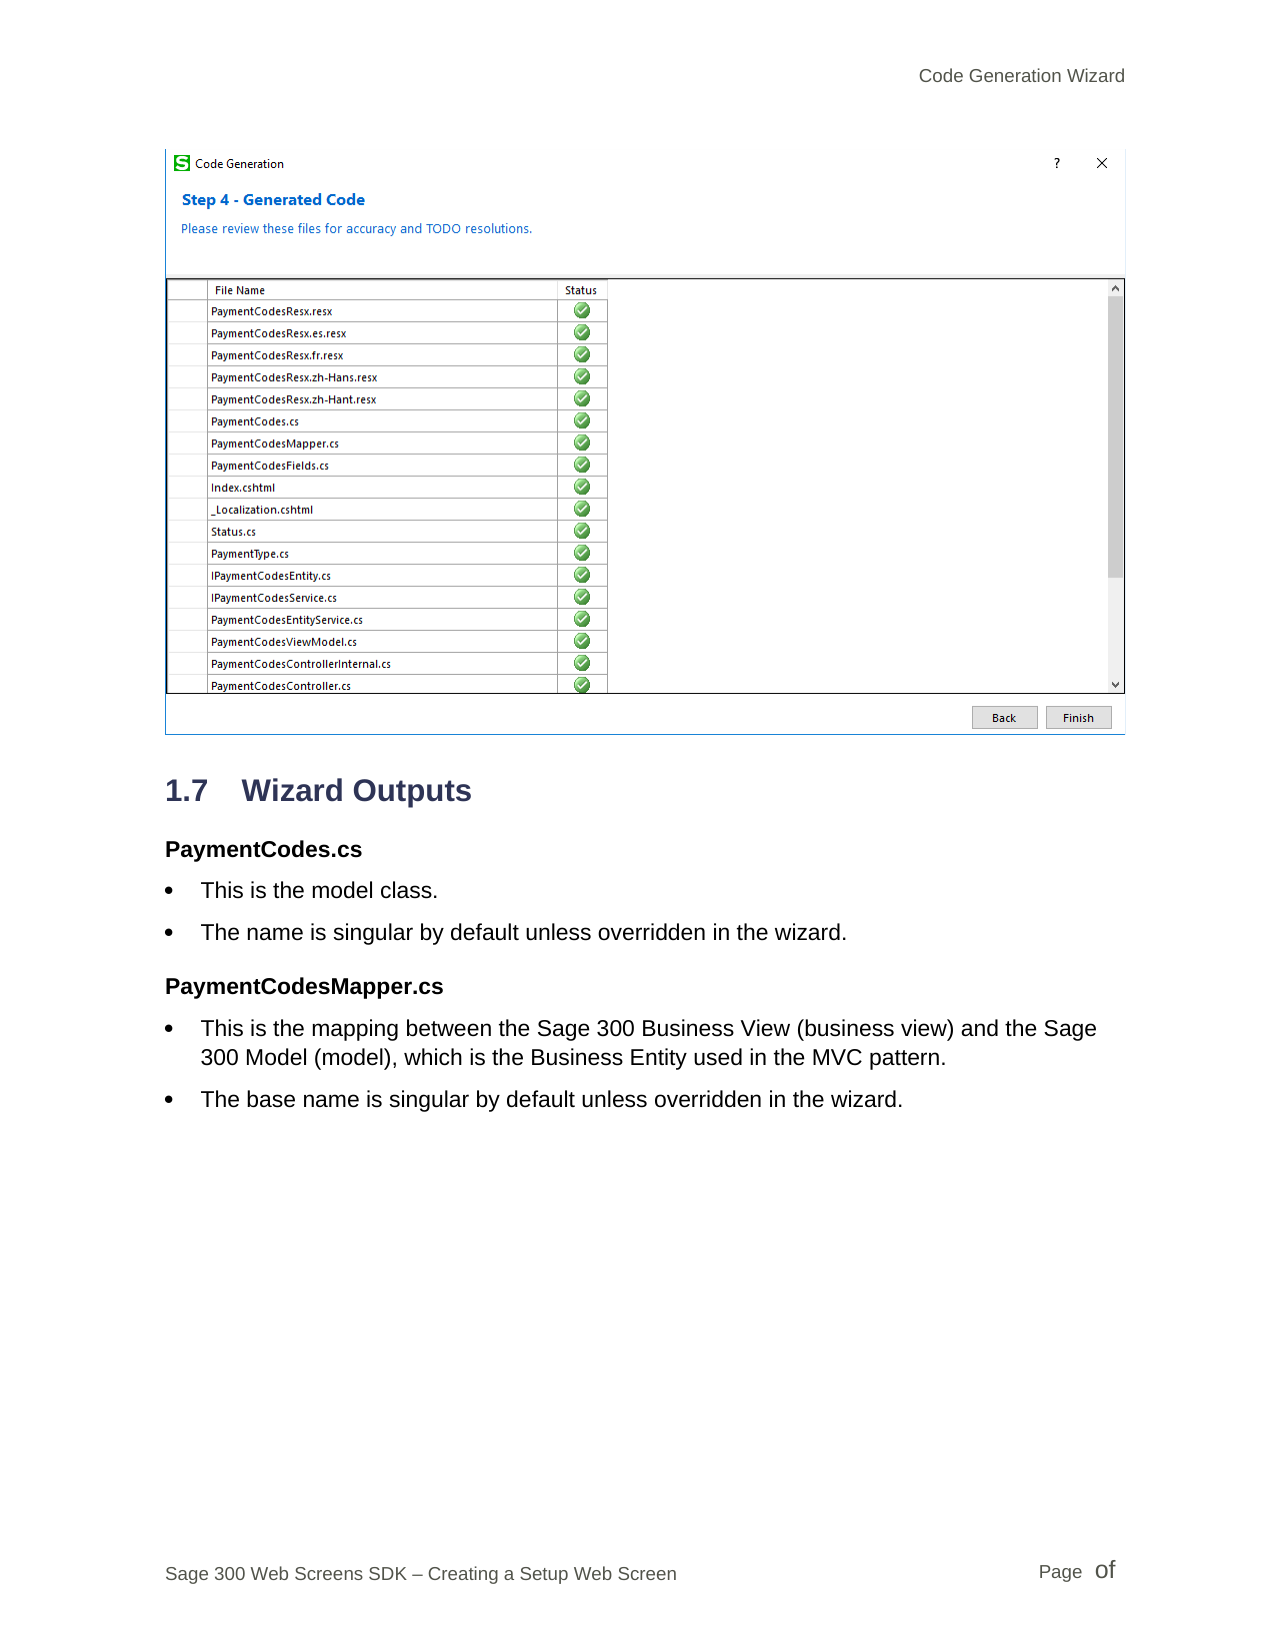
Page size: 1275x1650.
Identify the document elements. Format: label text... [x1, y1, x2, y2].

text The base name is singular by default unless overridden in the wizard. [165, 1083, 1125, 1112]
text The name is singular by default unless overridden in the wizard. [165, 916, 1125, 946]
subtitle PaymentCodes.cs [165, 833, 1125, 862]
subtitle Wizard Outputs [165, 772, 1125, 808]
text This is the model class. [165, 875, 1125, 904]
subtitle PaymentCodesMapper.cs [165, 971, 1125, 1000]
text This is the mapping between the Sage 300 Business View (business view) and the Sage 300 Model (model), which is the Business Entity used in the MVC pattern. [165, 1012, 1125, 1071]
picture [165, 149, 1126, 735]
